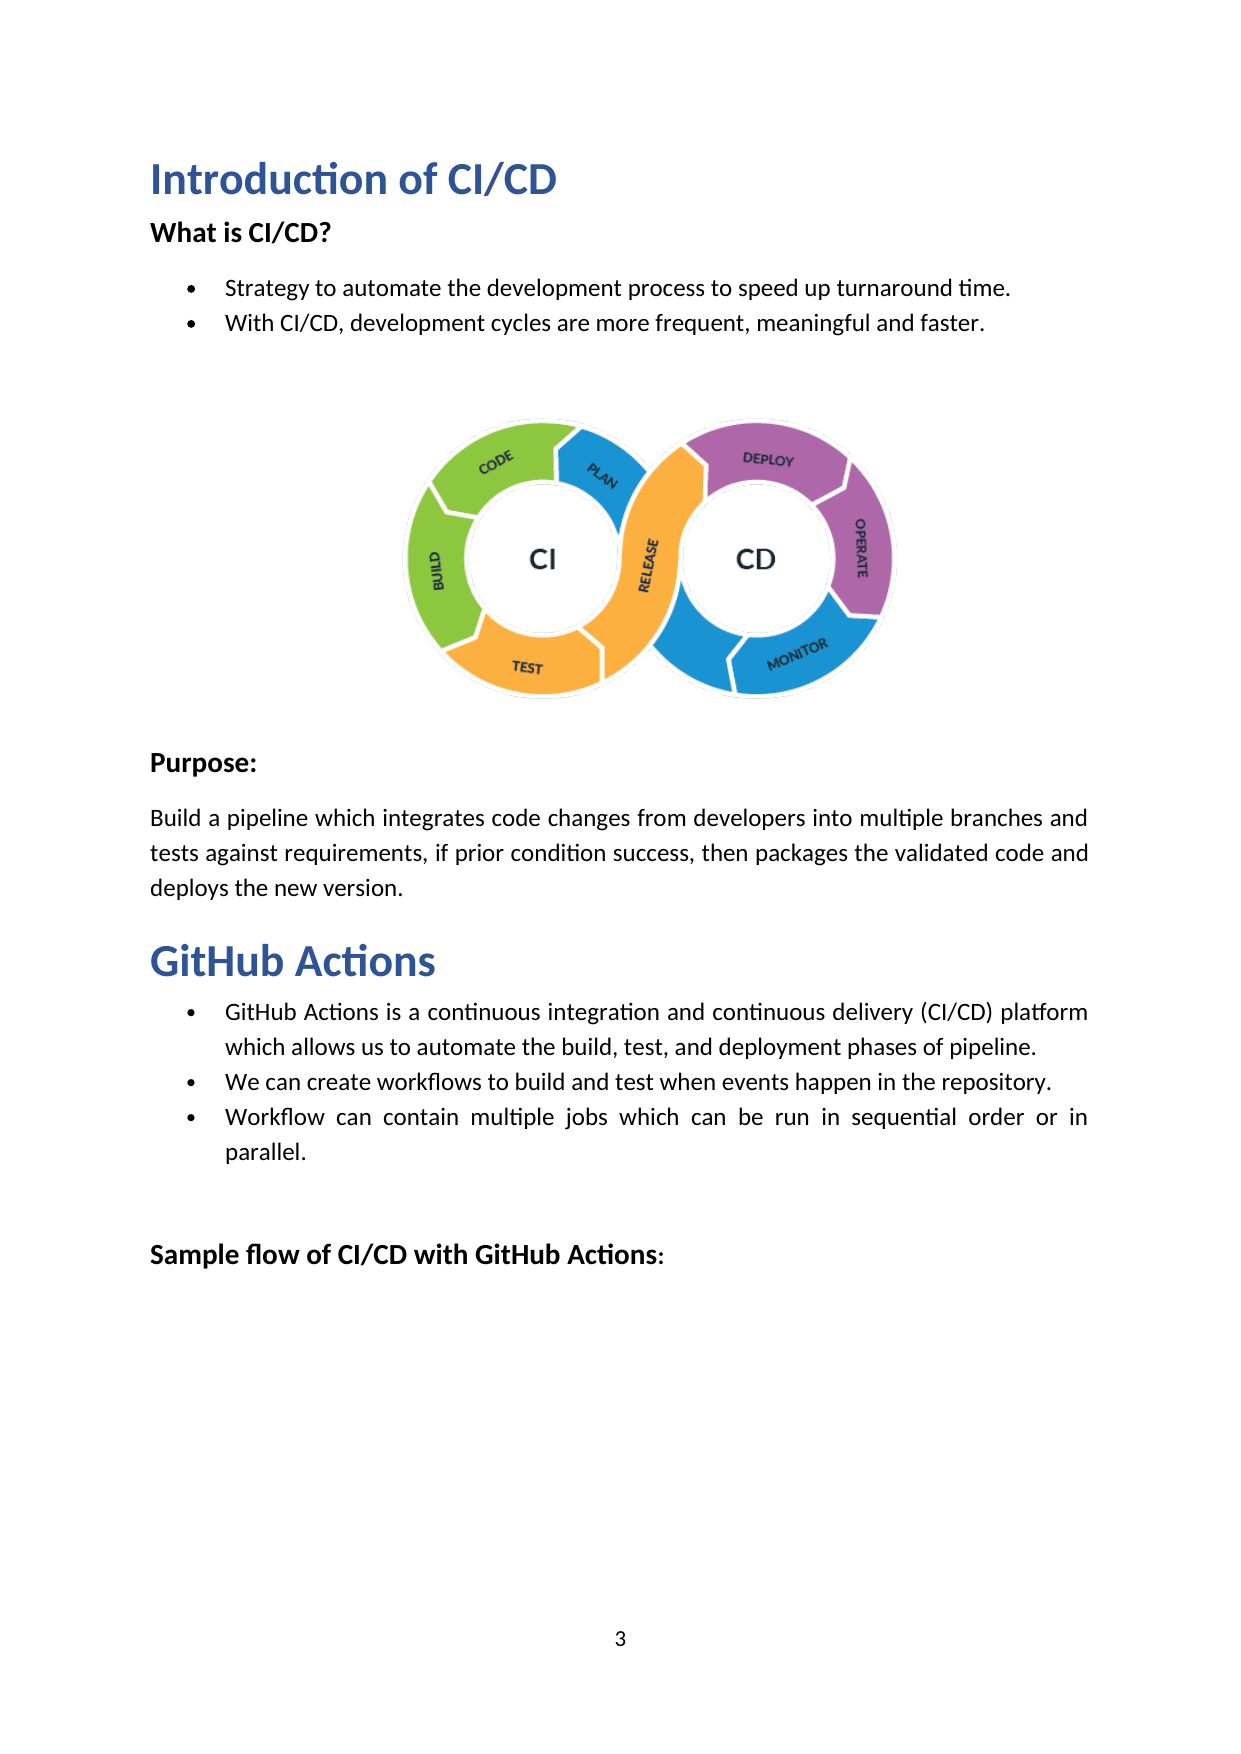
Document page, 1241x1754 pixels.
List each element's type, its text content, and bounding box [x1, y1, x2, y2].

text Purpose: [150, 744, 1090, 780]
text What is CI/CD? [150, 214, 1090, 250]
list Strategy to automate the development process to speed up turnaround time. [187, 272, 1090, 302]
list GitHub Actions is a continuous integration and continuous delivery (CI/CD) platform which allows us to automate the build, test, and deployment phases of pipeline. [187, 996, 1090, 1061]
subtitle GitHub Actions [150, 932, 1090, 988]
list Workflow can contain multiple jobs which can be run in sequential order or in parallel. [187, 1101, 1090, 1166]
picture [300, 393, 998, 724]
list We can create workflows to build and test when events happen in the repository. [187, 1066, 1090, 1096]
subtitle Introduction of CI/CD [150, 150, 1090, 206]
list With CI/CD, development cycles are more frequent, meaningful and faster. [187, 307, 1090, 337]
text Sample flow of CI/CD with GitHub Actions: [150, 1236, 1090, 1272]
text Build a pipeline which integrates code changes from developers into multiple branches and tests against requirements, if prior condition success, then packages the validated code and deploys the new version. [150, 802, 1090, 902]
